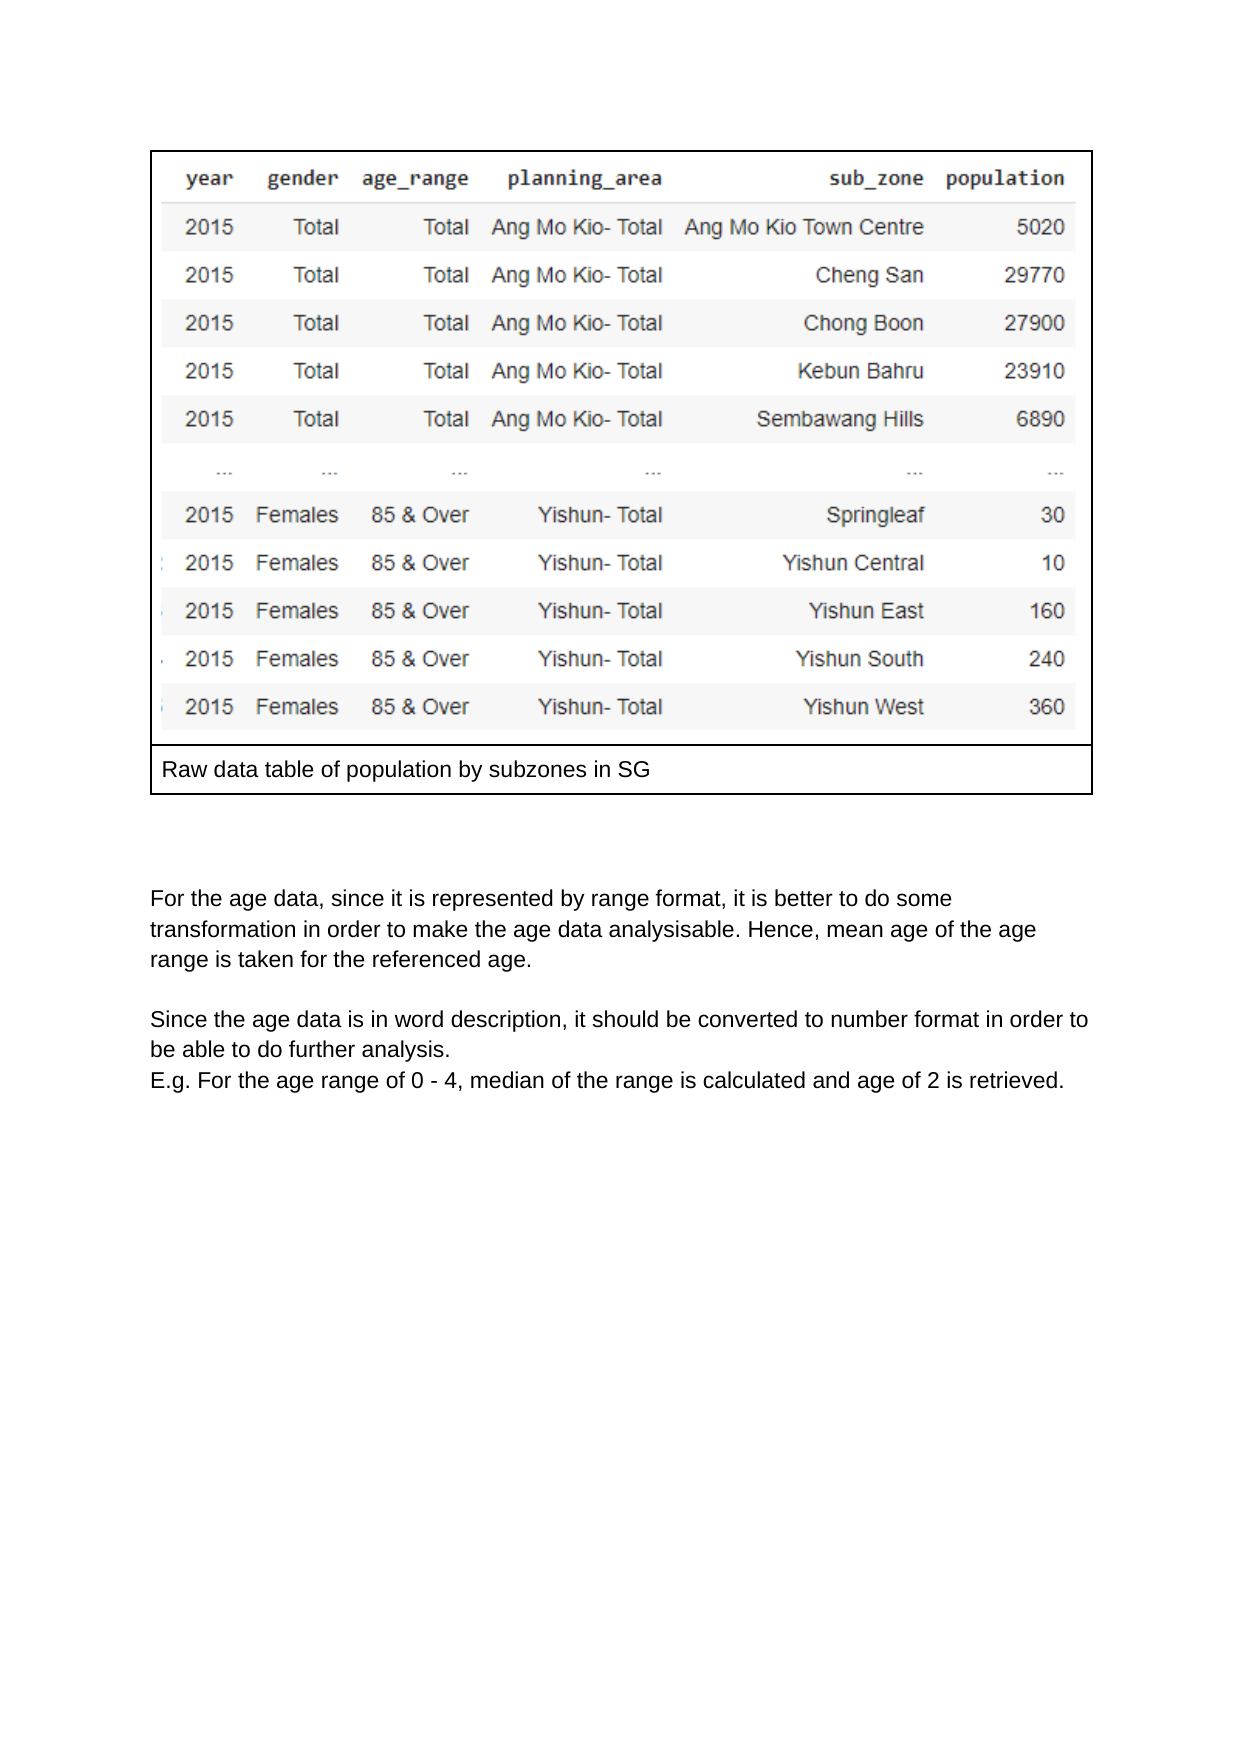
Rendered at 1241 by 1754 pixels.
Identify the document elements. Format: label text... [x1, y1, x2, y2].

picture [161, 162, 1079, 730]
text For the age data, since it is represented by range format, it is better to do some transformation in order to make the age data analysisable. Hence, mean age of the age range is taken for the referenced age. [150, 885, 1090, 972]
text Since the age data is in word description, it should be converted to number format in order to be able to do further analysis. [150, 1006, 1090, 1063]
table_header [152, 152, 1091, 743]
table_cell Raw data table of population by subzones in SG [152, 746, 1091, 793]
text E.g. For the age range of 0 - 4, median of the range is calculated and age of 2 is retrieved. [150, 1067, 1090, 1093]
